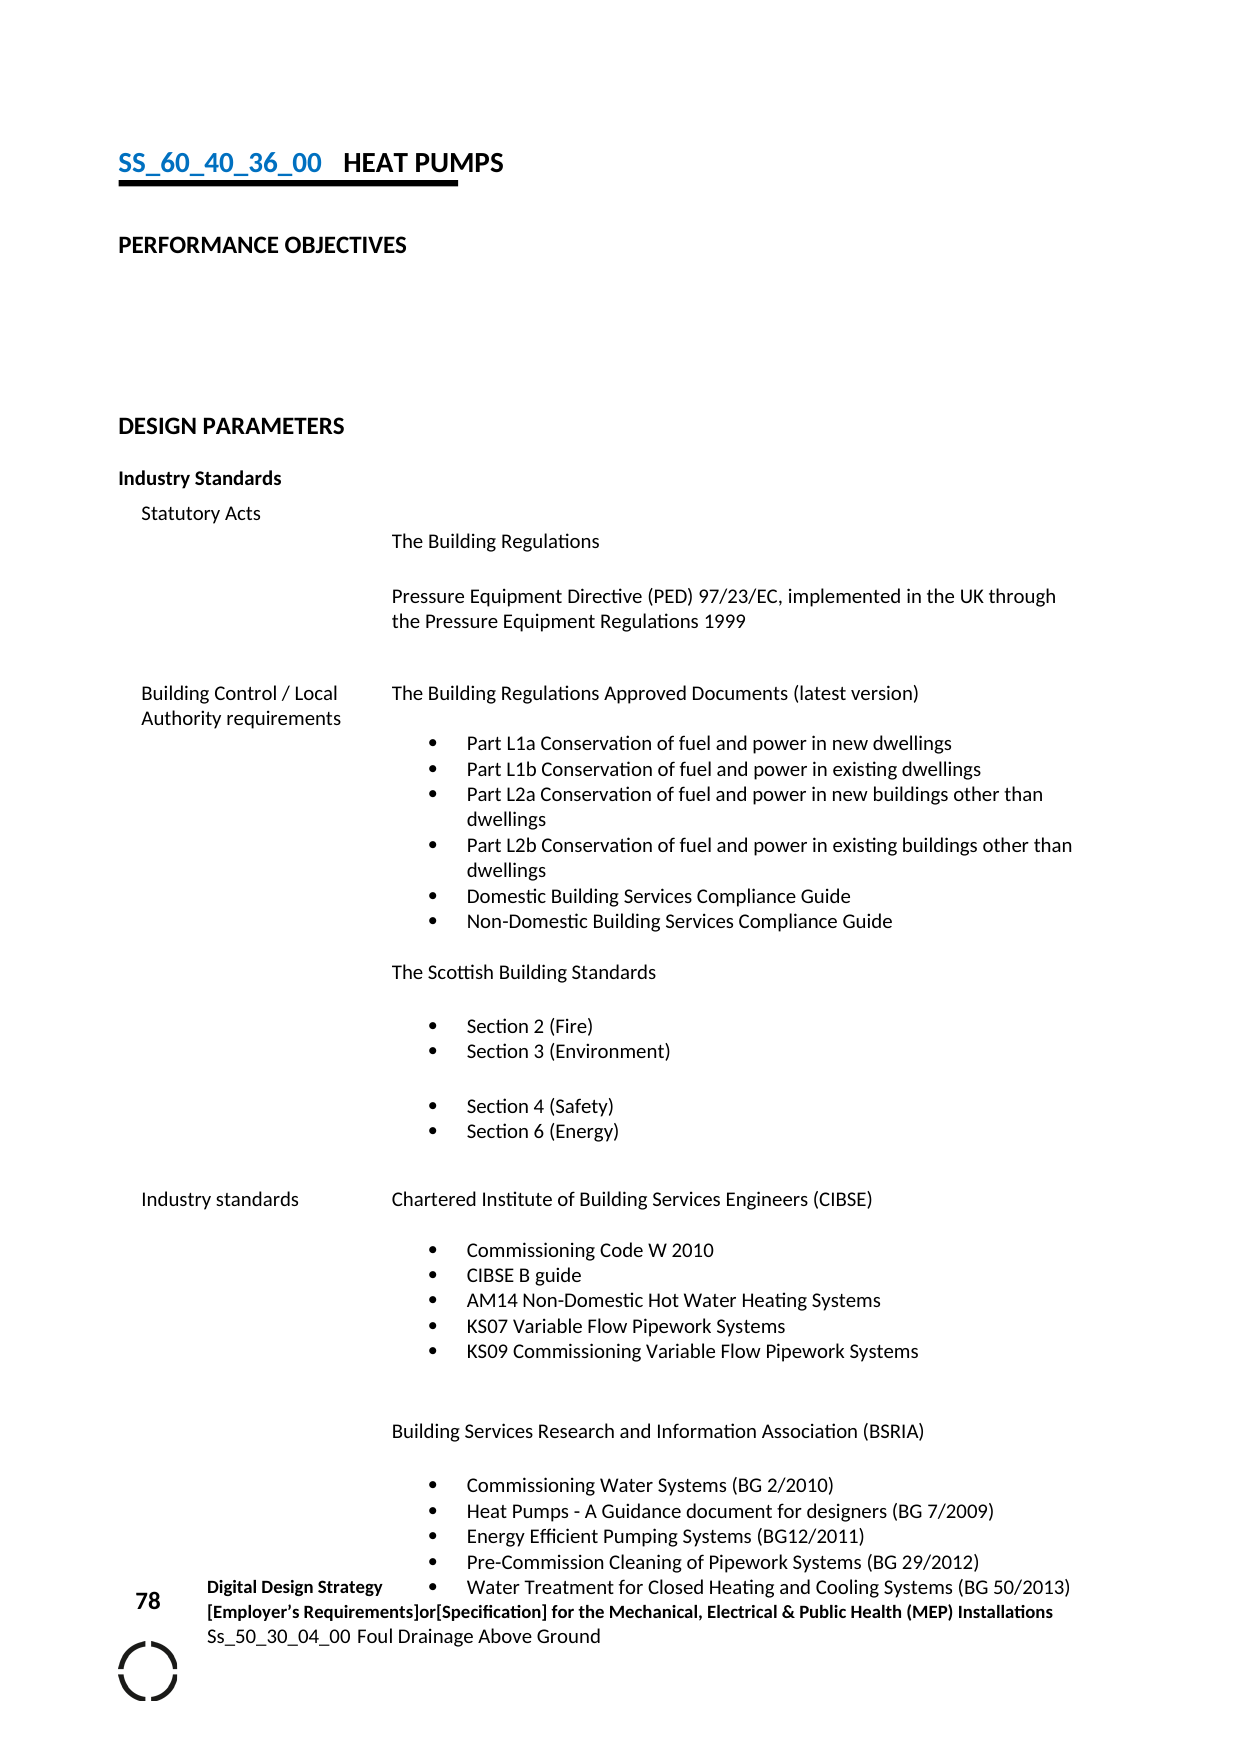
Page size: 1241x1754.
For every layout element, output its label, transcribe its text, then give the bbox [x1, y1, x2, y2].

subtitle DESIGN PARAMETERS [118, 410, 1063, 441]
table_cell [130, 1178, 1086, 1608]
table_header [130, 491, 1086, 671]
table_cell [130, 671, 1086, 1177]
subtitle Industry Standards [118, 466, 1063, 491]
subtitle Ss_60_40_36_00 Heat Pumps [118, 148, 1063, 179]
subtitle PERFORMANCE OBJECTIVES [118, 229, 1063, 259]
